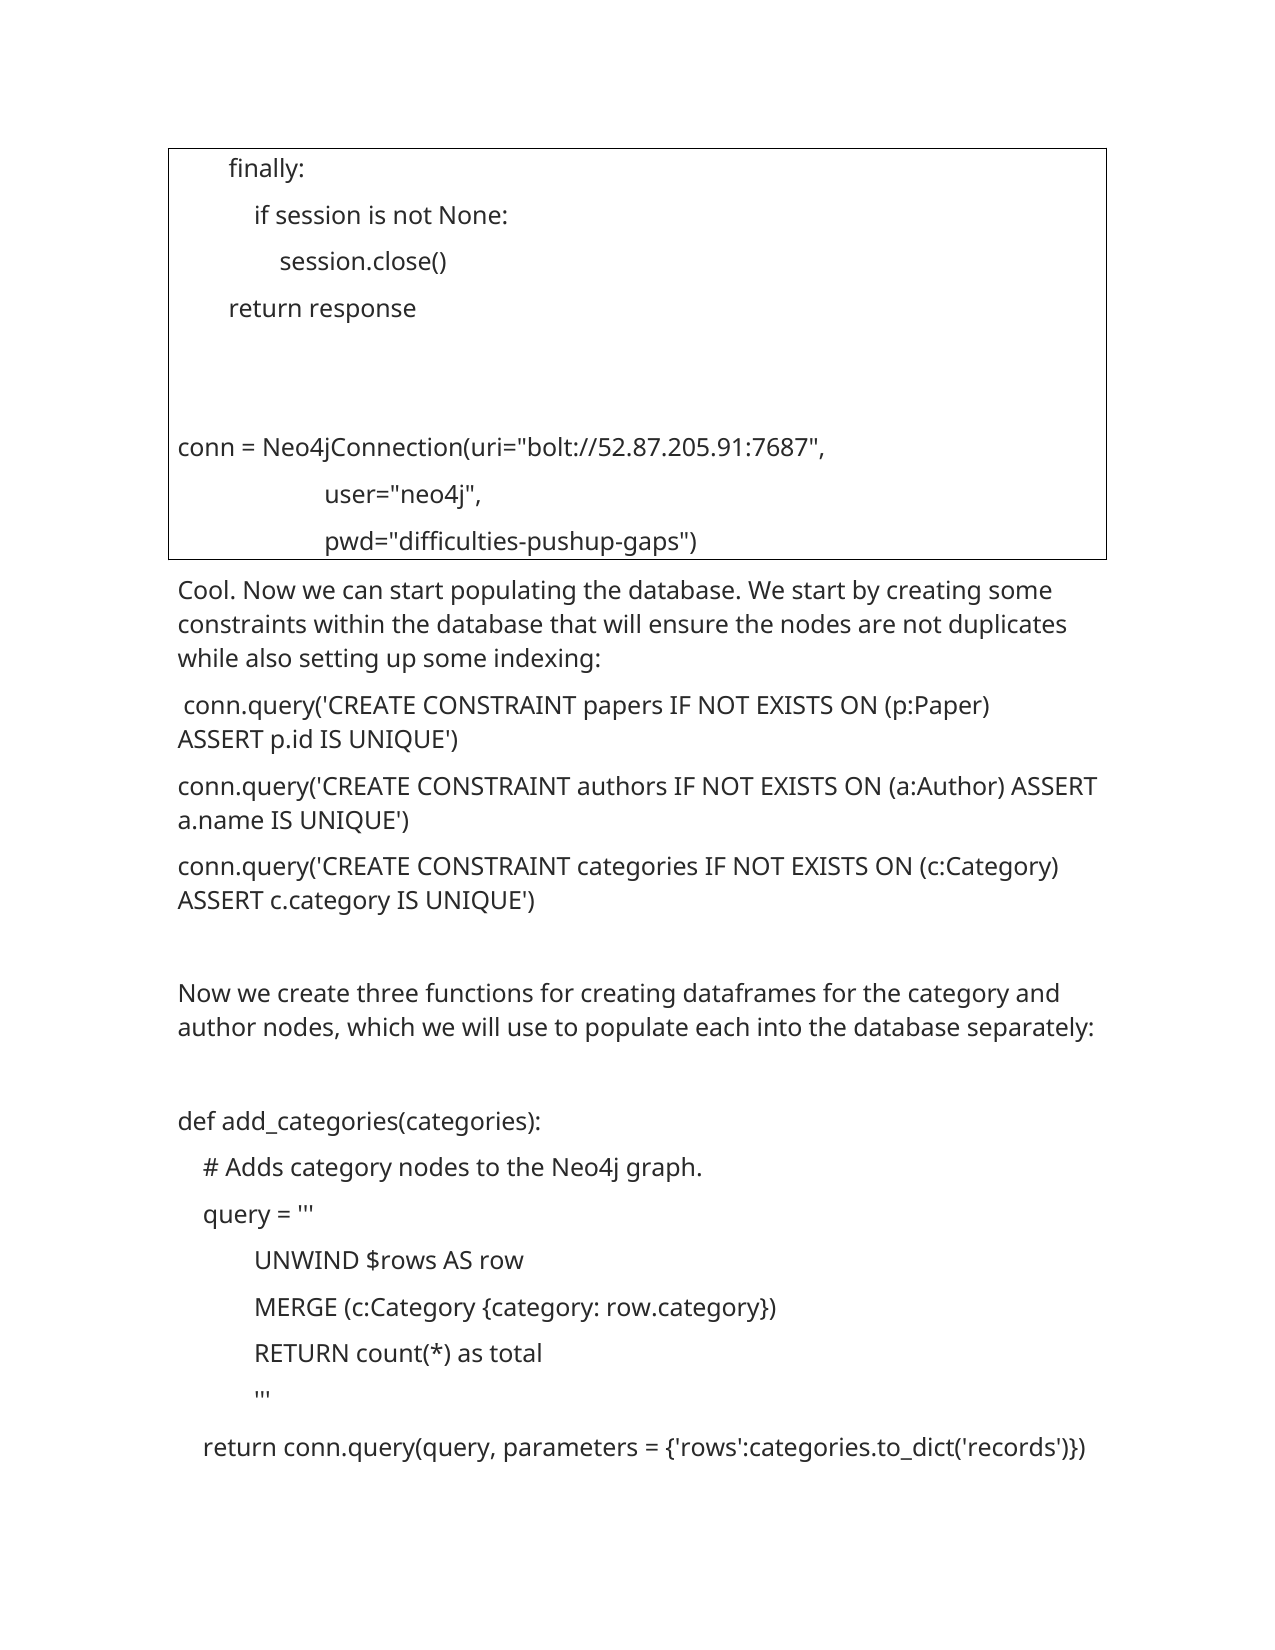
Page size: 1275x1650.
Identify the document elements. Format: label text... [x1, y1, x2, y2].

text Now we create three functions for creating dataframes for the category and author nodes, which we will use to populate each into the database separately: [177, 976, 1098, 1044]
text pwd="difficulties-pushup-gaps") [169, 520, 1106, 559]
text finally: [169, 149, 1106, 185]
text conn.query('CREATE CONSTRAINT categories IF NOT EXISTS ON (c:Category) ASSERT c.category IS UNIQUE') [177, 849, 1098, 917]
text RETURN count(*) as total [177, 1336, 1098, 1370]
text user="neo4j", [169, 473, 1106, 511]
text def add_categories(categories): [177, 1103, 1098, 1137]
text conn.query('CREATE CONSTRAINT authors IF NOT EXISTS ON (a:Author) ASSERT a.name IS UNIQUE') [177, 768, 1098, 836]
text Cool. Now we can start populating the database. We start by creating some constraints within the database that will ensure the nodes are not duplicates while also setting up some indexing: [177, 573, 1098, 675]
text return conn.query(query, parameters = {'rows':categories.to_dict('records')}) [177, 1429, 1098, 1463]
text session.close() [169, 241, 1106, 278]
text conn = Neo4jConnection(uri="bolt://52.87.205.91:7687", [169, 427, 1106, 464]
text MERGE (c:Category {category: row.category}) [177, 1289, 1098, 1323]
text UNWIND $rows AS row [177, 1243, 1098, 1277]
text conn.query('CREATE CONSTRAINT papers IF NOT EXISTS ON (p:Paper) ASSERT p.id IS UNIQUE') [177, 688, 1098, 756]
text if session is not None: [169, 194, 1106, 231]
text query = ''' [177, 1196, 1098, 1230]
text return response [169, 287, 1106, 324]
text ''' [177, 1383, 1098, 1417]
text # Adds category nodes to the Neo4j graph. [177, 1150, 1098, 1184]
